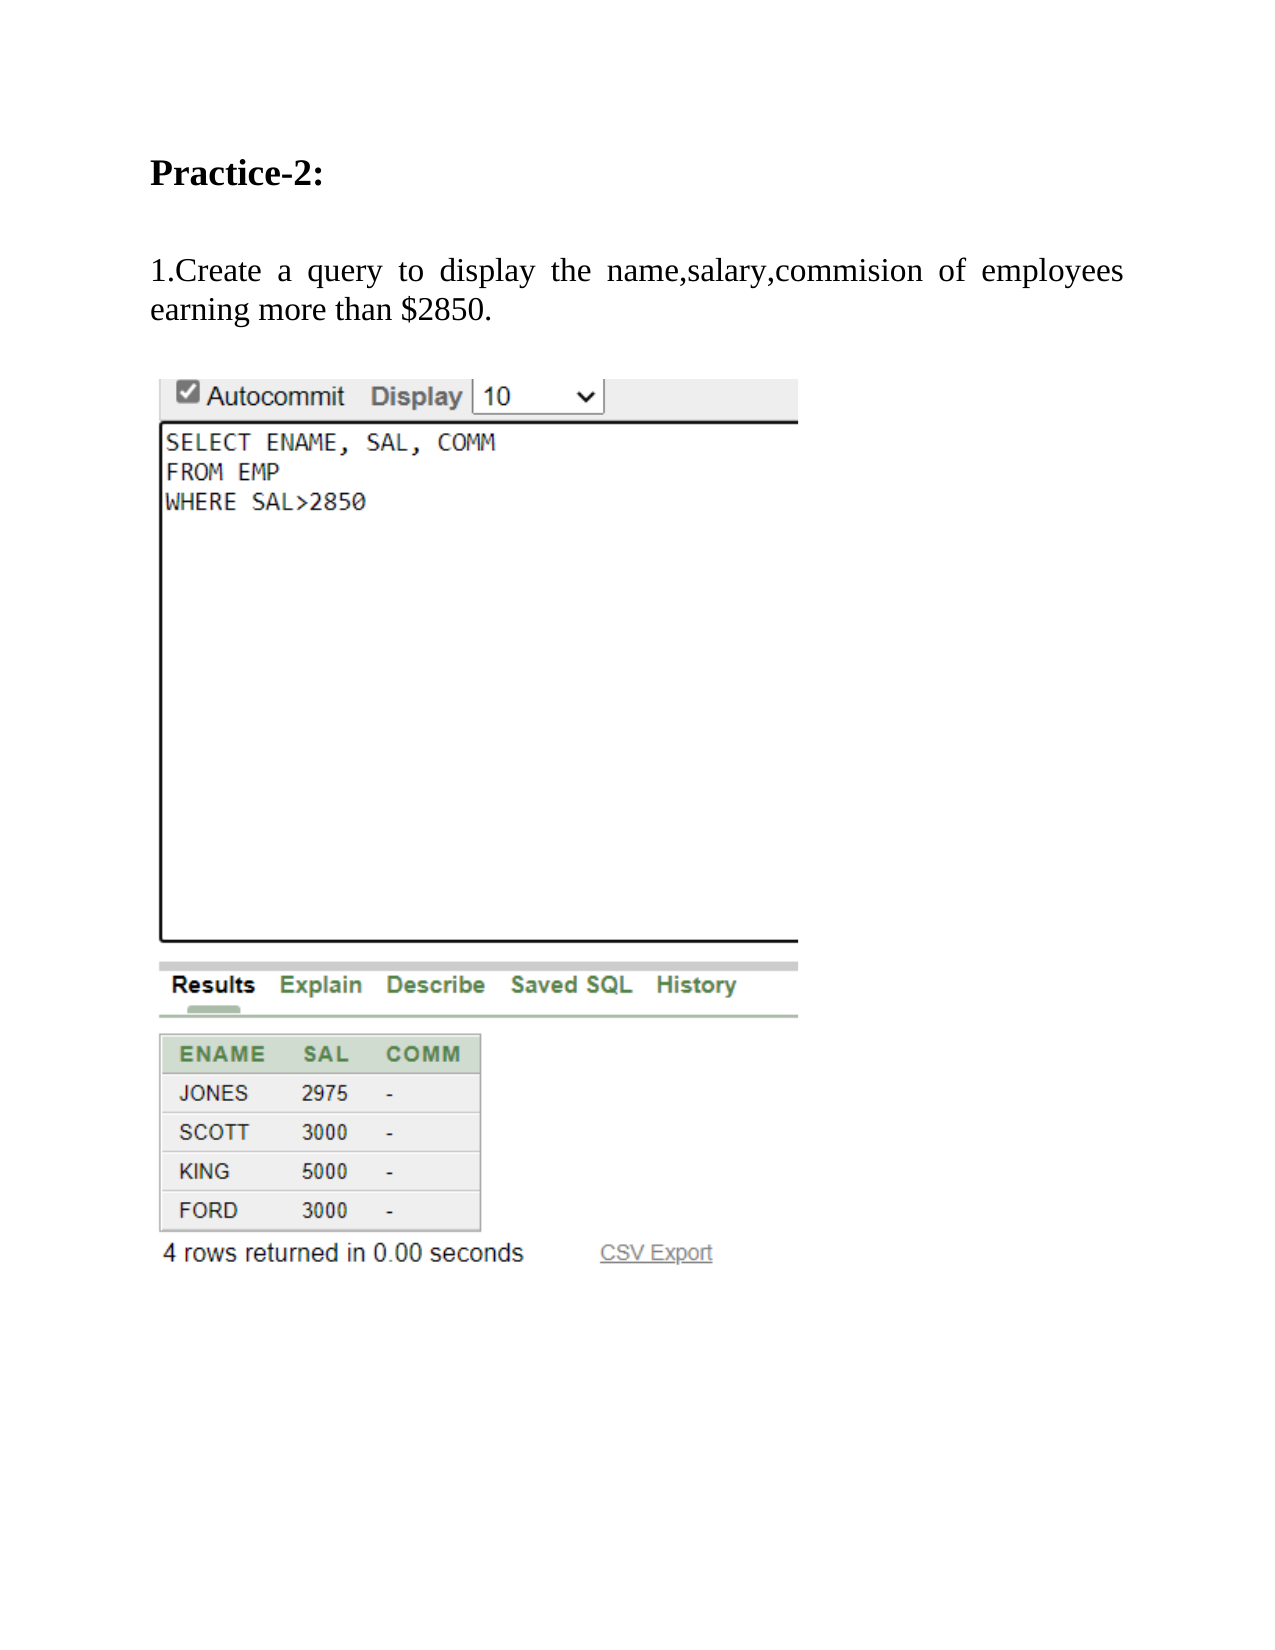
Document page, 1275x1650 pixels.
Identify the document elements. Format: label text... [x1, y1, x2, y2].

text Practice-2: [150, 150, 1125, 193]
picture [150, 379, 799, 1276]
text 1.Create a query to display the name,salary,commision of employees earning more than $2850. [150, 250, 1125, 327]
